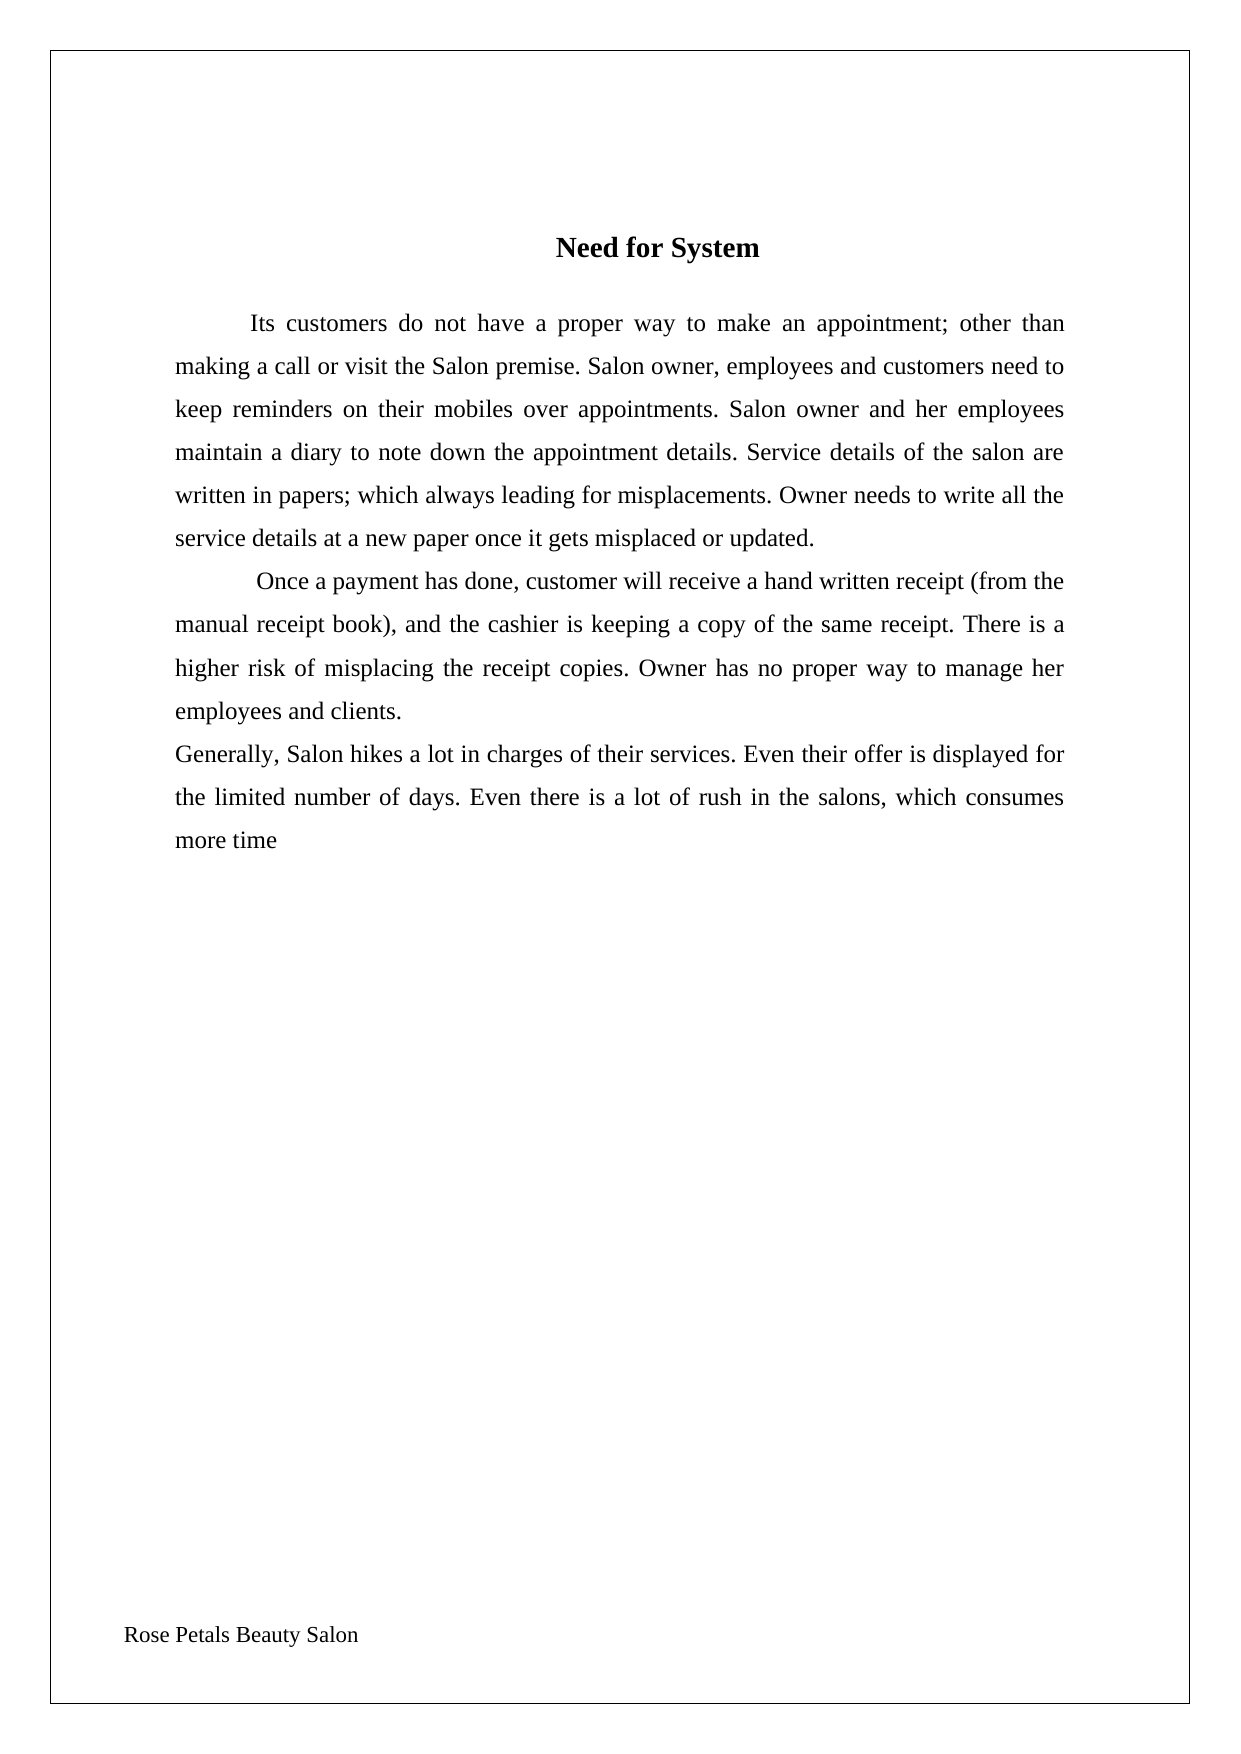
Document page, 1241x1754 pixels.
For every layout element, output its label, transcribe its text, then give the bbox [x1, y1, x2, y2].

text Generally, Salon hikes a lot in charges of their services. Even their offer is displayed for the limited number of days. Even there is a lot of rush in the salons, which consumes more time [175, 739, 1065, 854]
text Once a payment has done, customer will receive a hand written receipt (from the manual receipt book), and the cashier is keeping a copy of the same receipt. There is a higher risk of misplacing the receipt copies. Owner has no proper way to manage her employees and clients. [175, 566, 1065, 724]
text Need for System [175, 231, 1065, 264]
text Its customers do not have a proper way to make an appointment; other than making a call or visit the Salon premise. Salon owner, employees and customers need to keep reminders on their mobiles over appointments. Salon owner and her employees maintain a diary to note down the appointment details. Service details of the salon are written in papers; which always leading for misplacements. Owner needs to write all the service details at a new paper once it gets misplaced or updated. [175, 308, 1065, 552]
